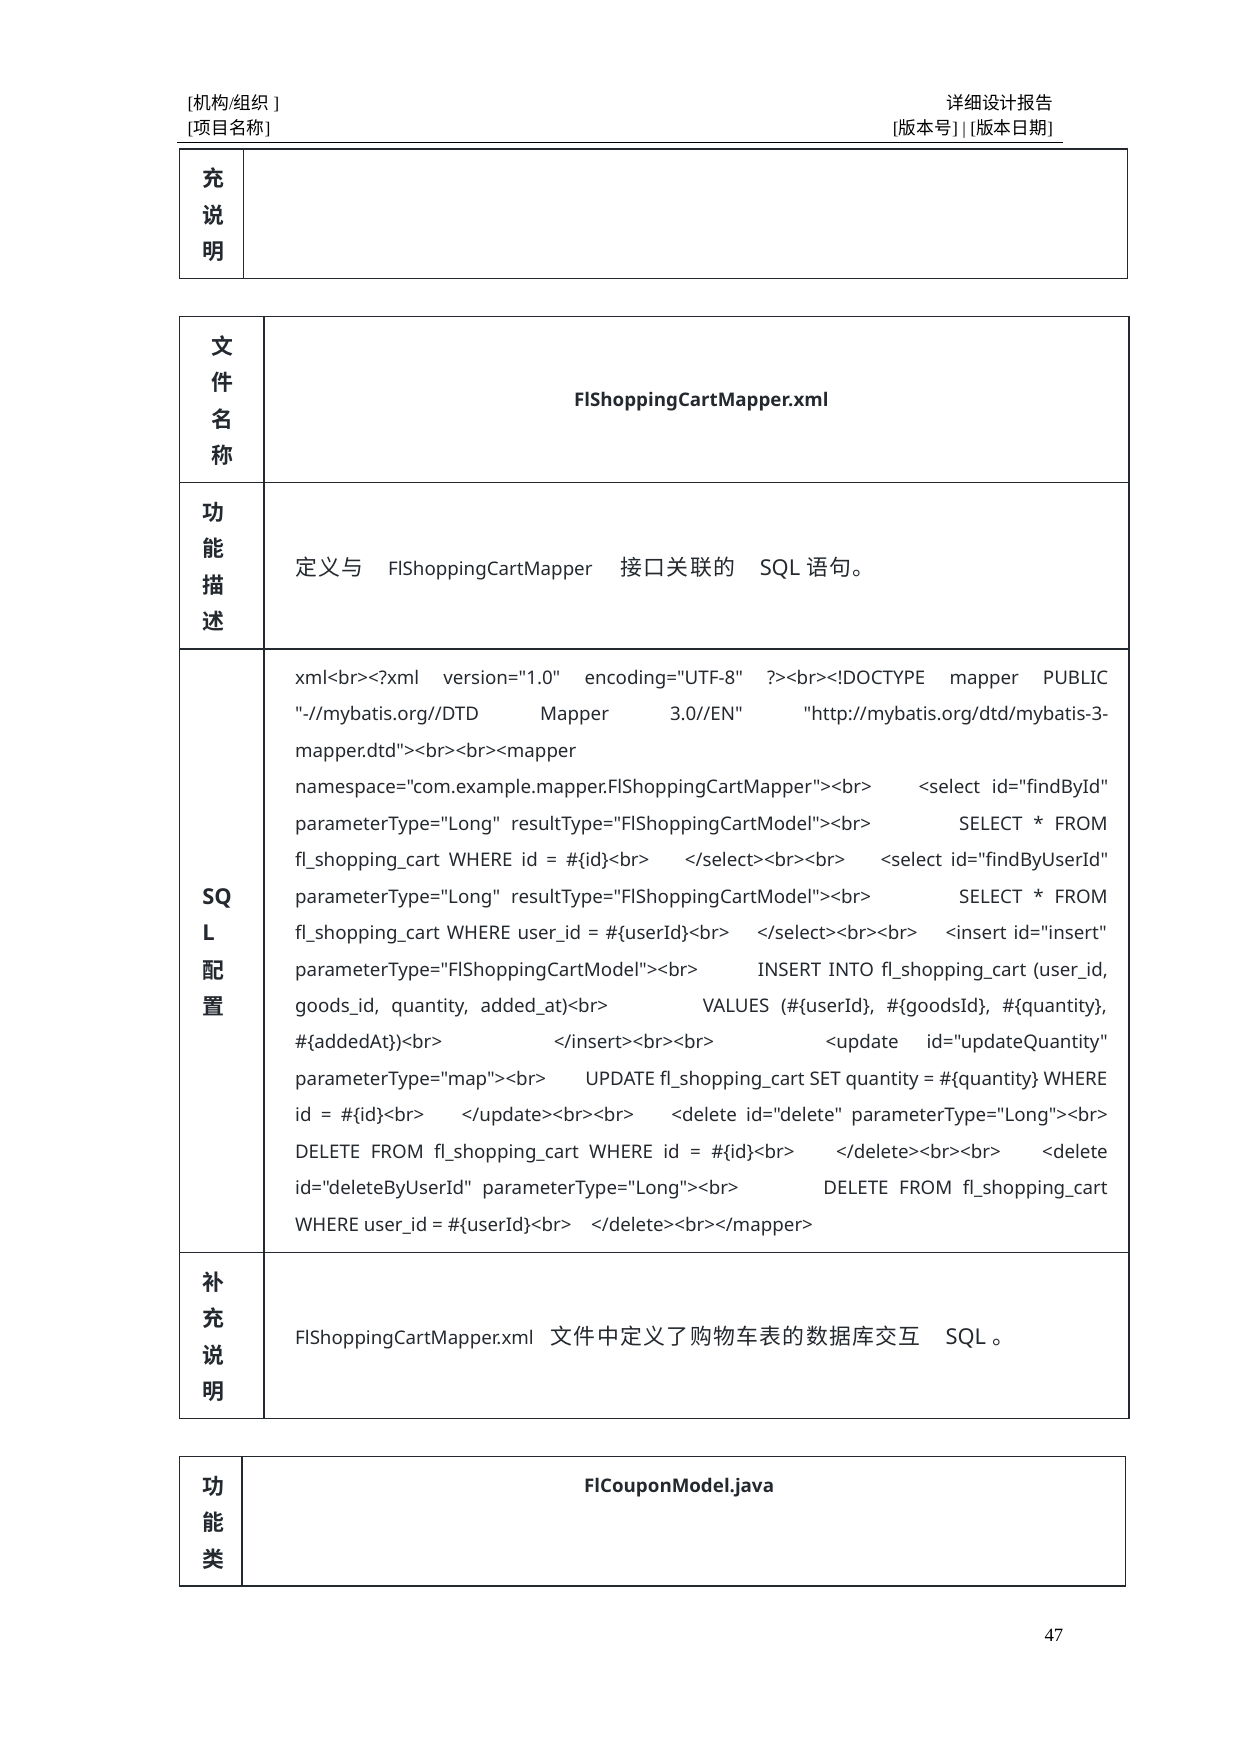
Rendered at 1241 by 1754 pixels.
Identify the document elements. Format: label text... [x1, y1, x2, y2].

table_cell 定义与 FlShoppingCartMapper 接口关联的 SQL 语句。 [265, 483, 1128, 648]
table_cell 补充说明 [180, 1253, 263, 1418]
table_cell 补充说明 [180, 150, 243, 277]
table_cell FlShoppingCartMapper.xml 文件中定义了购物车表的数据库交互 SQL。 [265, 1253, 1128, 1418]
table_header FlShoppingCartMapper.xml [265, 317, 1128, 482]
table_header FlCouponModel.java [243, 1457, 1125, 1585]
table_cell xml<br><?xml version="1.0" encoding="UTF-8" ?><br><!DOCTYPE mapper PUBLIC "-//mybatis.org//DTD Mapper 3.0//EN" "http://mybatis.org/dtd/mybatis-3-mapper.dtd"><br><br><mapper namespace="com.example.mapper.FlShoppingCartMapper"><br> <select id="findById" parameterType="Long" resultType="FlShoppingCartModel"><br> SELECT * FROM fl_shopping_cart WHERE id = #{id}<br> </select><br><br> <select id="findByUserId" parameterType="Long" resultType="FlShoppingCartModel"><br> SELECT * FROM fl_shopping_cart WHERE user_id = #{userId}<br> </select><br><br> <insert id="insert" parameterType="FlShoppingCartModel"><br> INSERT INTO fl_shopping_cart (user_id, goods_id, quantity, added_at)<br> VALUES (#{userId}, #{goodsId}, #{quantity}, #{addedAt})<br> </insert><br><br> <update id="updateQuantity" parameterType="map"><br> UPDATE fl_shopping_cart SET quantity = #{quantity} WHERE id = #{id}<br> </update><br><br> <delete id="delete" parameterType="Long"><br> DELETE FROM fl_shopping_cart WHERE id = #{id}<br> </delete><br><br> <delete id="deleteByUserId" parameterType="Long"><br> DELETE FROM fl_shopping_cart WHERE user_id = #{userId}<br> </delete><br></mapper> [265, 650, 1128, 1251]
table_cell 功能描述 [180, 483, 263, 648]
table_header 文件名称 [180, 317, 263, 482]
table_cell SQL 配置 [180, 650, 263, 1251]
table_header 功能类名称 [180, 1457, 241, 1585]
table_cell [244, 150, 1127, 277]
